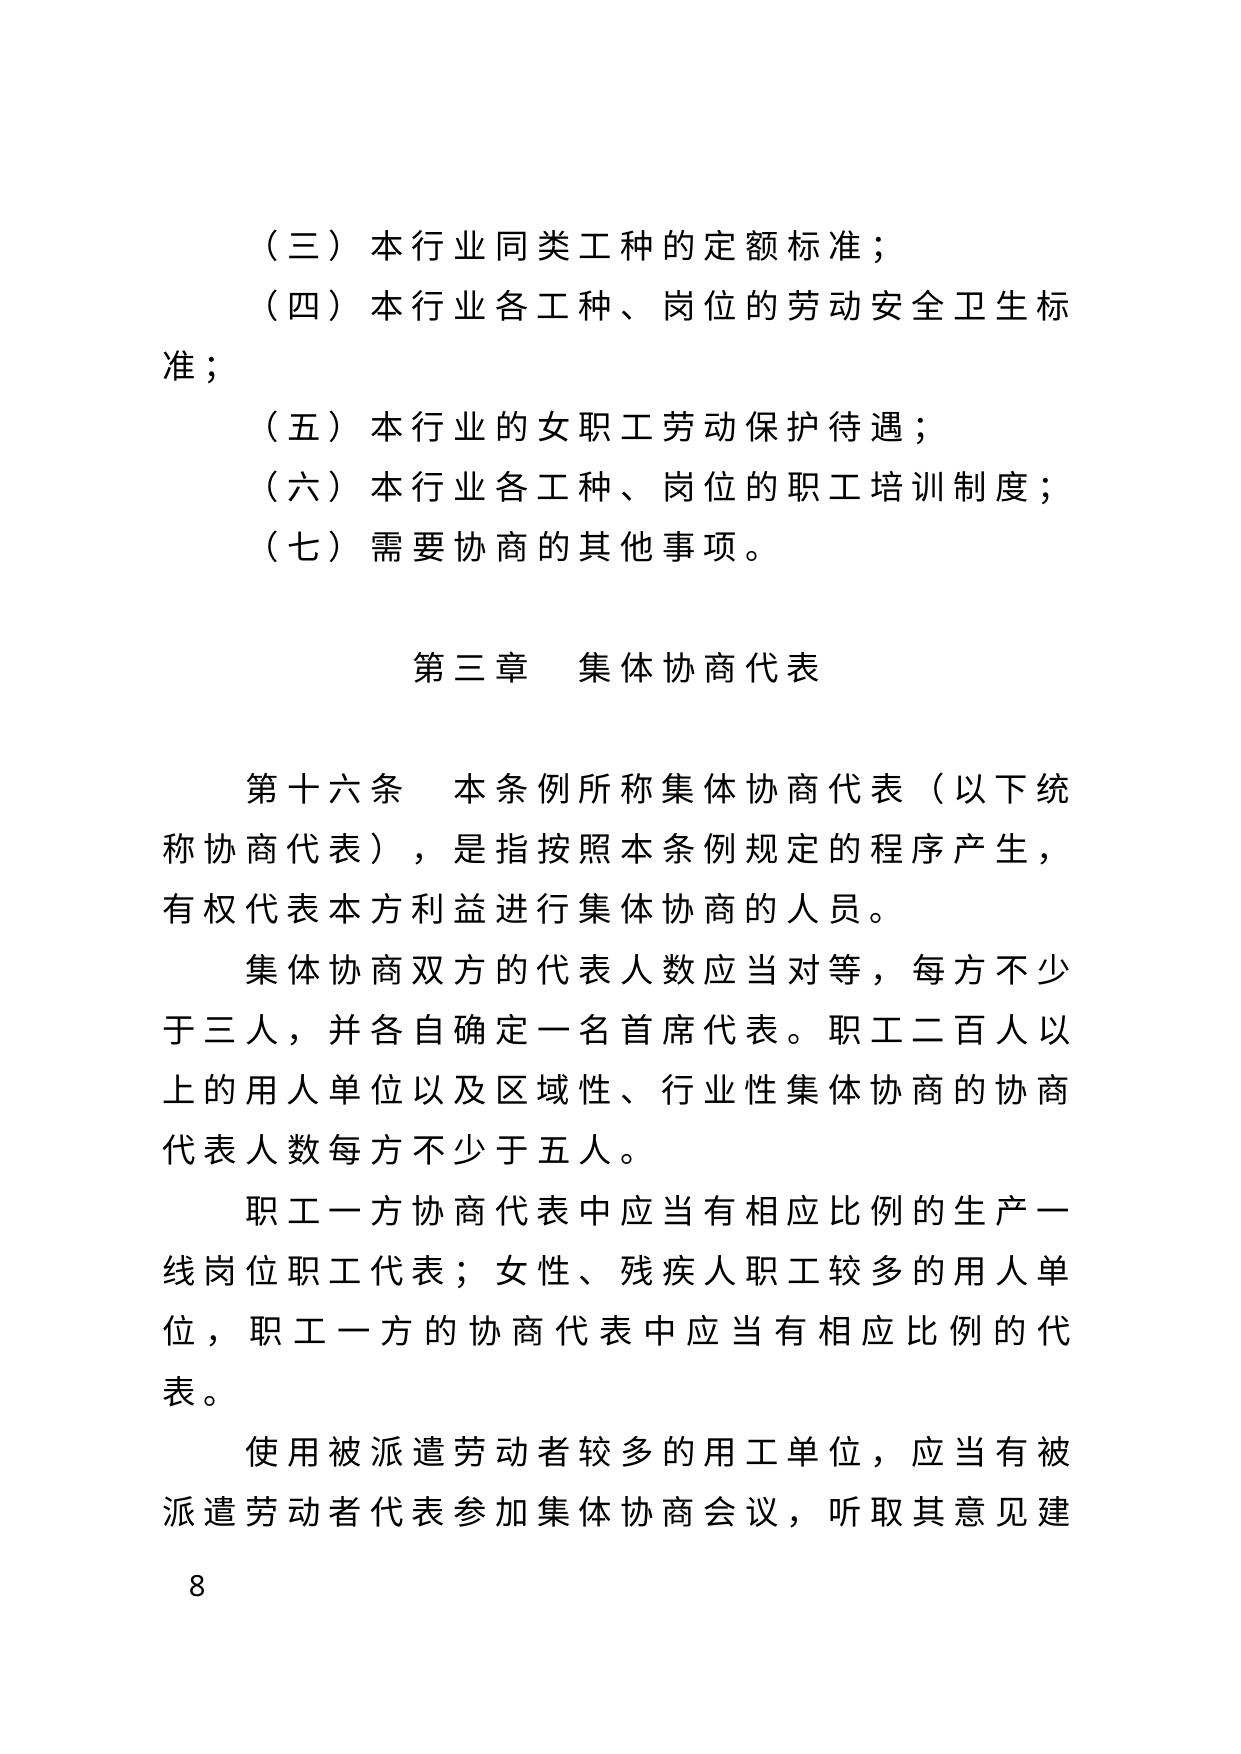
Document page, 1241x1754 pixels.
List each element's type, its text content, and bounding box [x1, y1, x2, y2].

text 第三章 集体协商代表 [162, 636, 1078, 696]
text 职工一方协商代表中应当有相应比例的生产一线岗位职工代表；女性、残疾人职工较多的用人单位，职工一方的协商代表中应当有相应比例的代表。 [162, 1178, 1078, 1420]
text 集体协商双方的代表人数应当对等，每方不少于三人，并各自确定一名首席代表。职工二百人以上的用人单位以及区域性、行业性集体协商的协商代表人数每方不少于五人。 [162, 937, 1078, 1178]
text 第十六条 本条例所称集体协商代表（以下统称协商代表），是指按照本条例规定的程序产生，有权代表本方利益进行集体协商的人员。 [162, 756, 1078, 937]
text （七）需要协商的其他事项。 [162, 515, 1078, 575]
text （五）本行业的女职工劳动保护待遇； [162, 394, 1078, 455]
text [162, 1420, 1078, 1540]
text （四）本行业各工种、岗位的劳动安全卫生标准； [162, 274, 1078, 394]
text （三）本行业同类工种的定额标准； [162, 213, 1078, 274]
text （六）本行业各工种、岗位的职工培训制度； [162, 455, 1078, 515]
